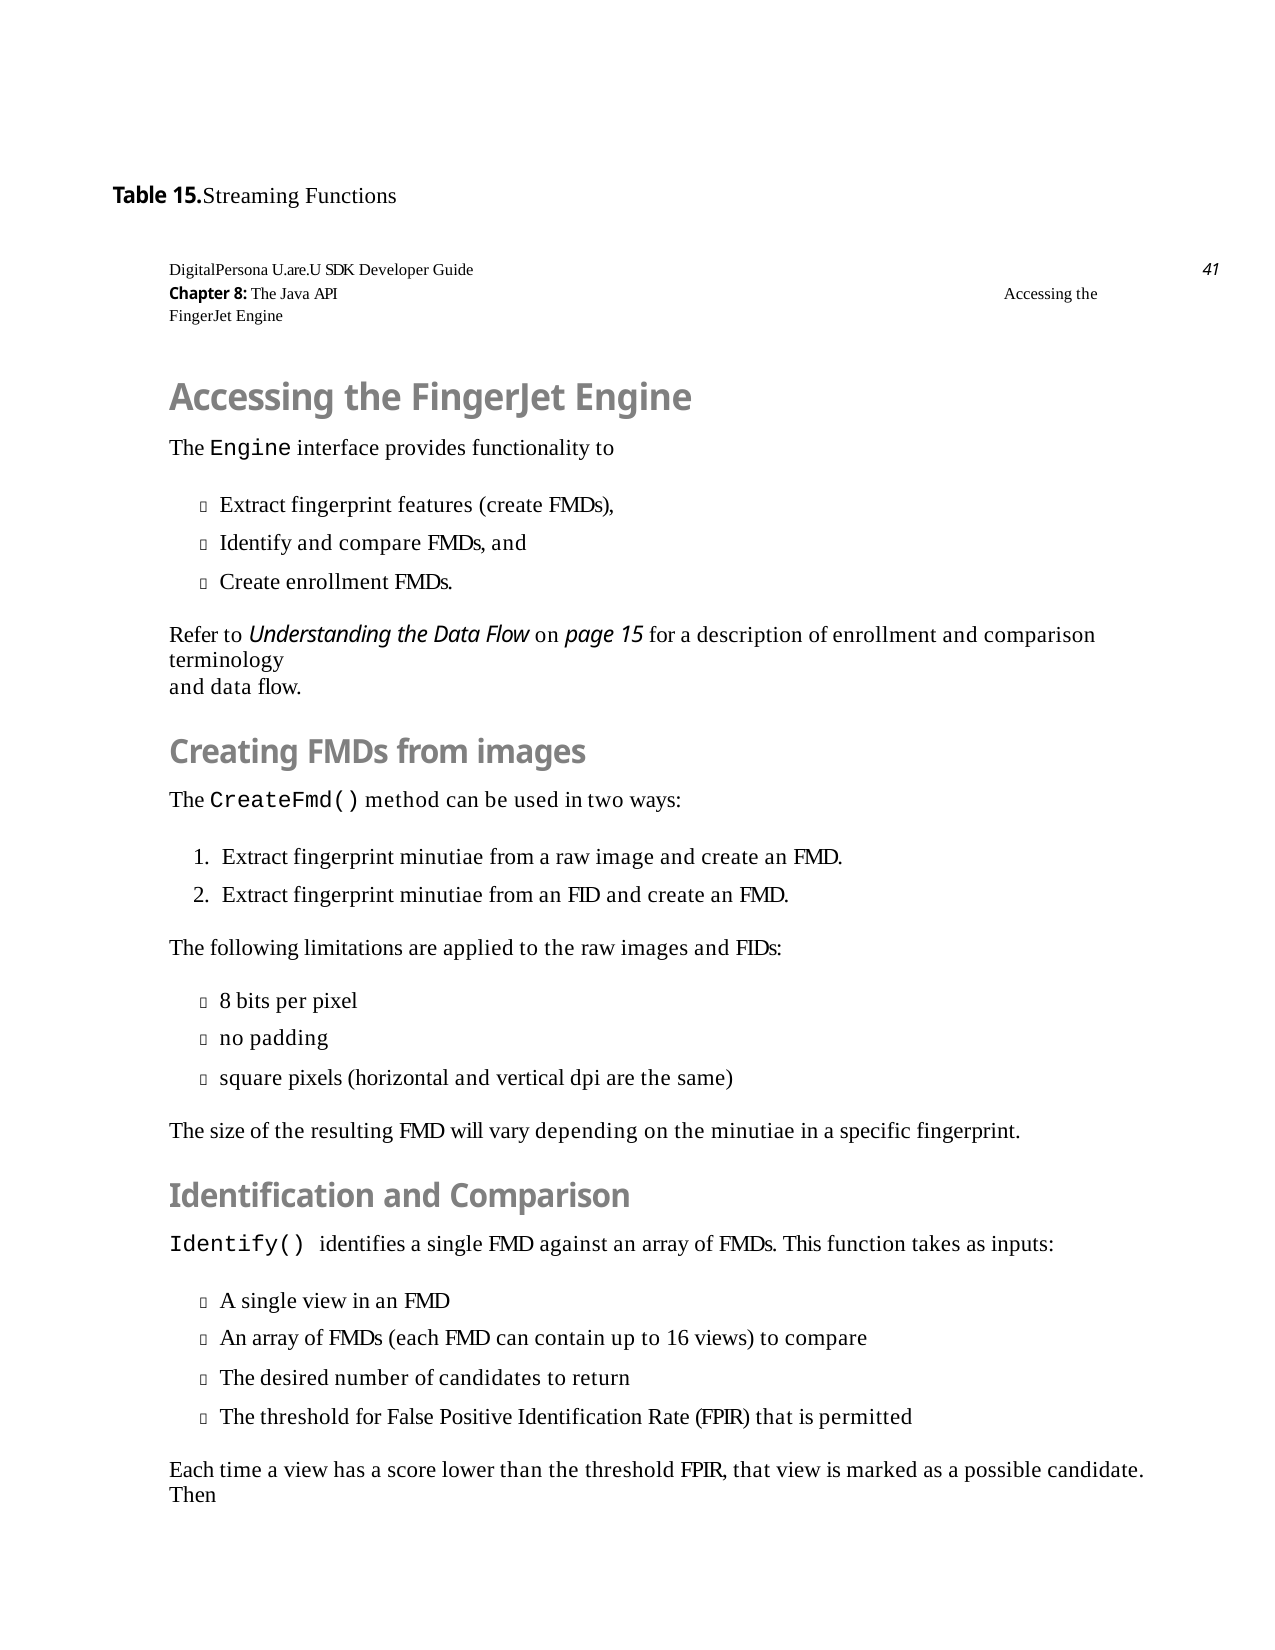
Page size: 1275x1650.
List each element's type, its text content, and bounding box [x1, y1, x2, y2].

text Identify() identifies a single FMD against an array of FMDs. This function takes as inputs: [169, 1217, 1150, 1260]
text  Identify and compare FMDs, and [169, 518, 1150, 558]
text  A single view in an FMD [169, 1285, 1150, 1314]
text The CreateFmd() method can be used in two ways: [169, 773, 1150, 816]
text  no padding [169, 1014, 1150, 1054]
text Accessing the FingerJet Engine [169, 375, 1150, 419]
text The size of the resulting FMD will vary depending on the minutiae in a specific fingerprint. [169, 1118, 1150, 1143]
text 1. Extract fingerprint minutiae from a raw image and create an FMD. [169, 841, 1150, 870]
text  The desired number of candidates to return [169, 1353, 1150, 1393]
text 2. Extract fingerprint minutiae from an FID and create an FMD. [169, 870, 1150, 910]
text  8 bits per pixel [169, 985, 1150, 1014]
text and data flow. [169, 672, 1150, 699]
text  Create enrollment FMDs. [169, 558, 1150, 597]
text  square pixels (horizontal and vertical dpi are the same) [169, 1054, 1150, 1093]
text  Extract fingerprint features (create FMDs), [169, 489, 1150, 518]
text The following limitations are applied to the raw images and FIDs: [169, 935, 1150, 960]
text Chapter 8: The Java API Accessing the FingerJet Engine [169, 282, 1150, 325]
text Refer to Understanding the Data Flow on page 15 for a description of enrollment and comparison terminology [169, 622, 1150, 672]
text DigitalPersona U.are.U SDK Developer Guide 41 [169, 250, 1150, 282]
text Each time a view has a score lower than the threshold FPIR, that view is marked as a possible candidate. Then [169, 1458, 1150, 1508]
text  The threshold for False Positive Identification Rate (FPIR) that is permitted [169, 1393, 1150, 1433]
text The Engine interface provides functionality to [169, 419, 1150, 464]
text  An array of FMDs (each FMD can contain up to 16 views) to compare [169, 1314, 1150, 1353]
text Creating FMDs from images [169, 724, 1150, 773]
text Identification and Comparison [169, 1168, 1150, 1217]
